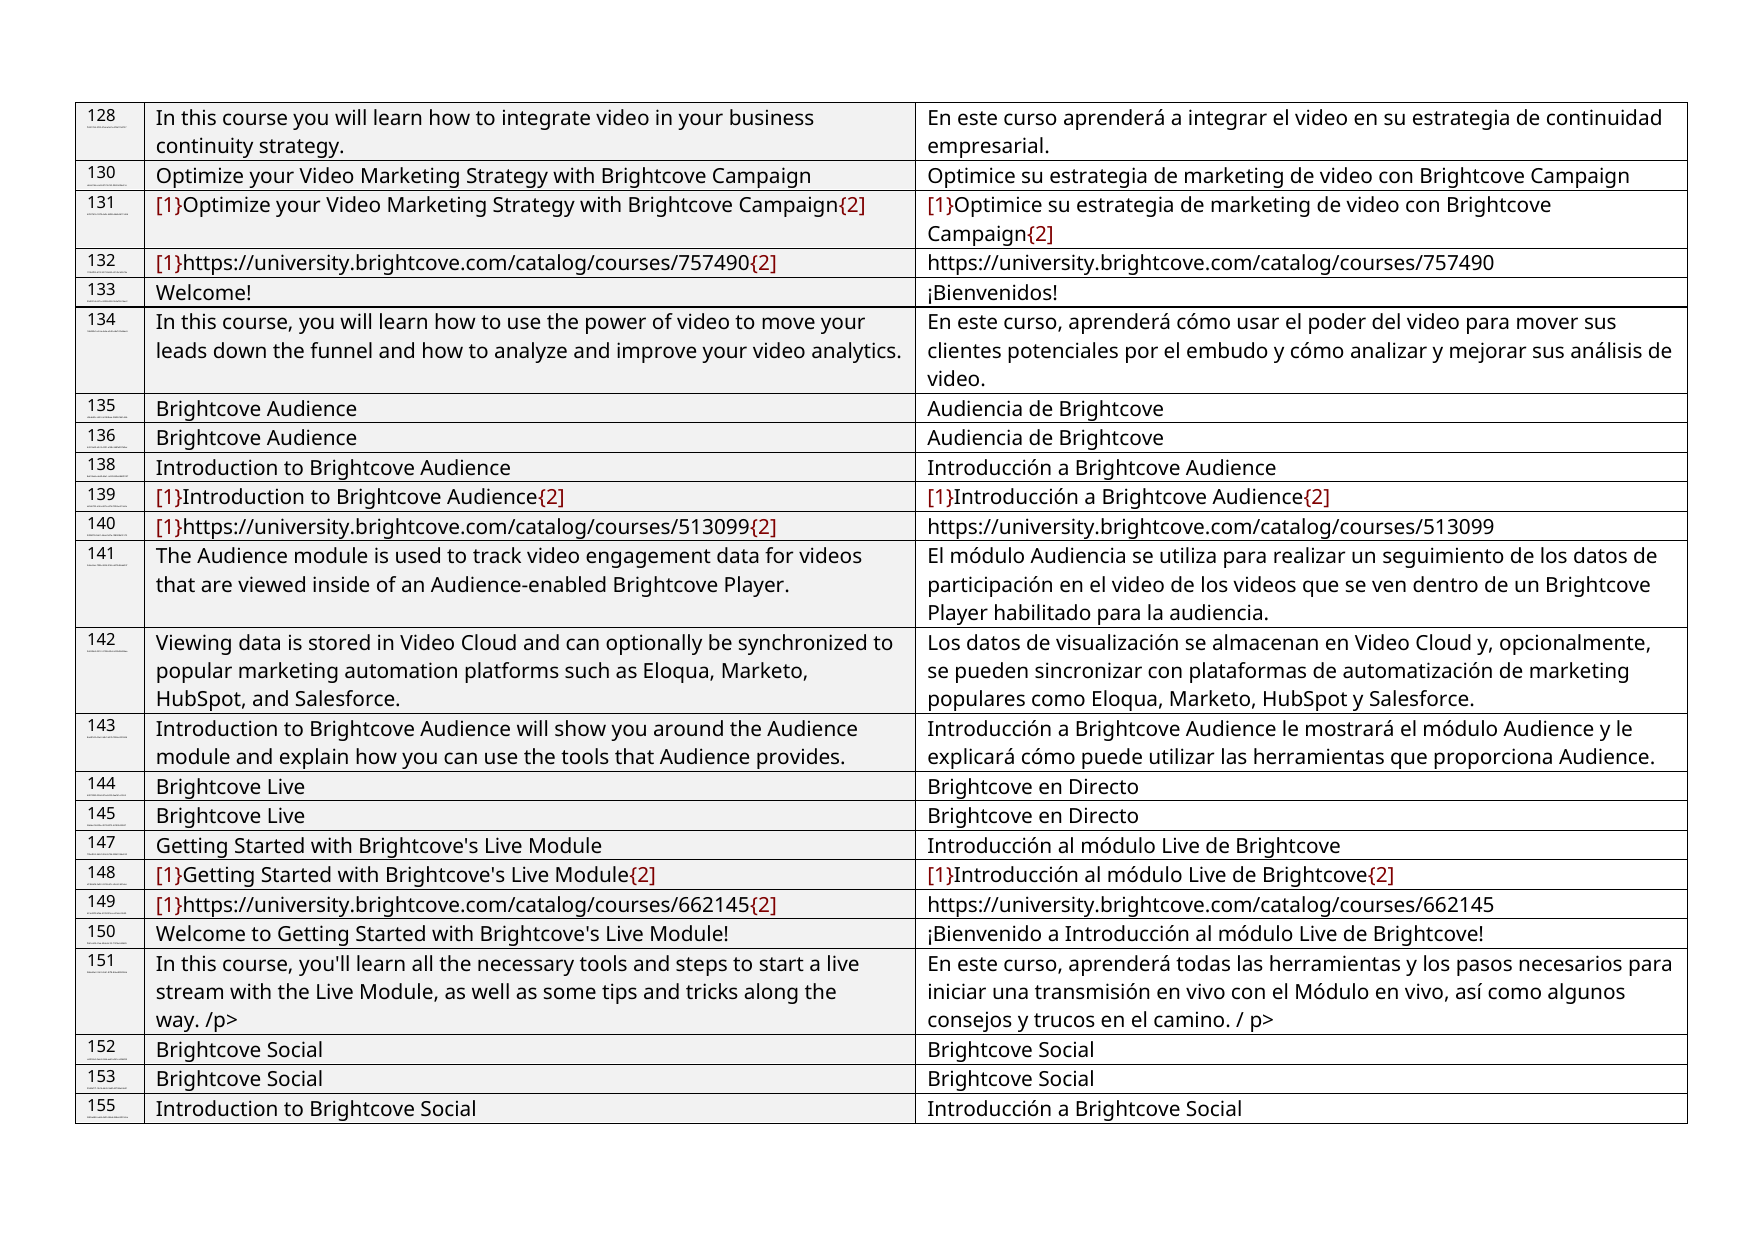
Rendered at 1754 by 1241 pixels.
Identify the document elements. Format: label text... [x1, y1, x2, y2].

table_cell In this course, you'll learn all the necessary tools and steps to start a live stream with the Live Module, as well as some tips and tricks along the way. /p> [145, 949, 915, 1034]
table_cell En este curso aprenderá a integrar el video en su estrategia de continuidad empresarial. [916, 103, 1687, 160]
table_cell Brightcove Audience [145, 394, 915, 422]
table_cell [1}Introduction to Brightcove Audience{2] [145, 482, 915, 511]
table_cell En este curso, aprenderá todas las herramientas y los pasos necesarios para iniciar una transmisión en vivo con el Módulo en vivo, así como algunos consejos y trucos en el camino. / p> [916, 949, 1687, 1034]
table_cell In this course you will learn how to integrate video in your business continuity strategy. [145, 103, 915, 160]
table_cell Brightcove Audience [145, 423, 915, 452]
table_cell Brightcove Live [145, 772, 915, 800]
table_cell El módulo Audiencia se utiliza para realizar un seguimiento de los datos de participación en el video de los videos que se ven dentro de un Brightcove Player habilitado para la audiencia. [916, 541, 1687, 627]
table_cell En este curso, aprenderá cómo usar el poder del video para mover sus clientes potenciales por el embudo y cómo analizar y mejorar sus análisis de video. [916, 308, 1687, 393]
table_cell [1}https://university.brightcove.com/catalog/courses/757490{2] [145, 249, 915, 277]
table_cell Viewing data is stored in Video Cloud and can optionally be synchronized to popular marketing automation platforms such as Eloqua, Marketo, HubSpot, and Salesforce. [145, 628, 915, 713]
table_cell 142 9a59fab3-0312-4729-b30d-4423c08d54ee [76, 628, 144, 713]
table_cell 151 968e62e2-32c2-45d1-87f8-82ee822893cb [76, 949, 144, 1034]
table_cell ¡Bienvenido a Introducción al módulo Live de Brightcove! [916, 919, 1687, 948]
table_cell [1}Introducción al módulo Live de Brightcove{2] [916, 860, 1687, 889]
table_cell https://university.brightcove.com/catalog/courses/662145 [916, 890, 1687, 918]
table_cell Brightcove en Directo [916, 772, 1687, 800]
table_cell Welcome to Getting Started with Brightcove's Live Module! [145, 919, 915, 948]
table_cell 128 f5531784-3f20-47cd-a0e7-cdf3b119d727 [76, 103, 144, 160]
table_cell The Audience module is used to track video engagement data for videos that are viewed inside of an Audience-enabled Brightcove Player. [145, 541, 915, 627]
table_cell Audiencia de Brightcove [916, 423, 1687, 452]
table_cell [1}https://university.brightcove.com/catalog/courses/513099{2] [145, 512, 915, 540]
table_cell Introducción a Brightcove Audience [916, 453, 1687, 481]
table_cell Welcome! [145, 278, 915, 306]
table_cell Brightcove Live [145, 801, 915, 830]
table_cell https://university.brightcove.com/catalog/courses/513099 [916, 512, 1687, 540]
table_cell Introducción a Brightcove Social [916, 1094, 1687, 1122]
table_cell Getting Started with Brightcove's Live Module [145, 831, 915, 859]
table_cell [1}Optimize your Video Marketing Strategy with Brightcove Campaign{2] [145, 191, 915, 247]
table_cell Brightcove Social [145, 1065, 915, 1093]
table_cell ¡Bienvenidos! [916, 278, 1687, 306]
table_cell 143 8aa9f342-45e2-4db1-b376-f238ec22024d [76, 714, 144, 771]
table_cell [1}Optimice su estrategia de marketing de video con Brightcove Campaign{2] [916, 191, 1687, 247]
table_cell Brightcove Social [916, 1065, 1687, 1093]
table_cell Audiencia de Brightcove [916, 394, 1687, 422]
table_cell Optimice su estrategia de marketing de video con Brightcove Campaign [916, 161, 1687, 189]
table_cell 141 5a0ec3ec-700b-4854-9146-dd73d8ceb23f [76, 541, 144, 627]
table_cell [1}Getting Started with Brightcove's Live Module{2] [145, 860, 915, 889]
table_cell https://university.brightcove.com/catalog/courses/757490 [916, 249, 1687, 277]
table_cell [1}Introducción a Brightcove Audience{2] [916, 482, 1687, 511]
table_cell Introduction to Brightcove Social [145, 1094, 915, 1122]
table_cell 134 168d90c5-e16a-4a4a-a2d0-e8e747a66ae5 [76, 308, 144, 393]
table_cell 131 62927616-5979-4e9c-b808-ddd64d115c0d [76, 191, 144, 247]
table_cell Brightcove Social [916, 1035, 1687, 1063]
table_cell Los datos de visualización se almacenan en Video Cloud y, opcionalmente, se pueden sincronizar con plataformas de automatización de marketing populares como Eloqua, Marketo, HubSpot y Salesforce. [916, 628, 1687, 713]
table_cell In this course, you will learn how to use the power of video to move your leads down the funnel and how to analyze and improve your video analytics. [145, 308, 915, 393]
table_cell Introduction to Brightcove Audience [145, 453, 915, 481]
table_cell [1}https://university.brightcove.com/catalog/courses/662145{2] [145, 890, 915, 918]
table_cell Introducción a Brightcove Audience le mostrará el módulo Audience y le explicará cómo puede utilizar las herramientas que proporciona Audience. [916, 714, 1687, 771]
table_cell Brightcove Social [145, 1035, 915, 1063]
table_cell Introducción al módulo Live de Brightcove [916, 831, 1687, 859]
table_cell Introduction to Brightcove Audience will show you around the Audience module and explain how you can use the tools that Audience provides. [145, 714, 915, 771]
table_cell Brightcove en Directo [916, 801, 1687, 830]
table_cell Optimize your Video Marketing Strategy with Brightcove Campaign [145, 161, 915, 189]
